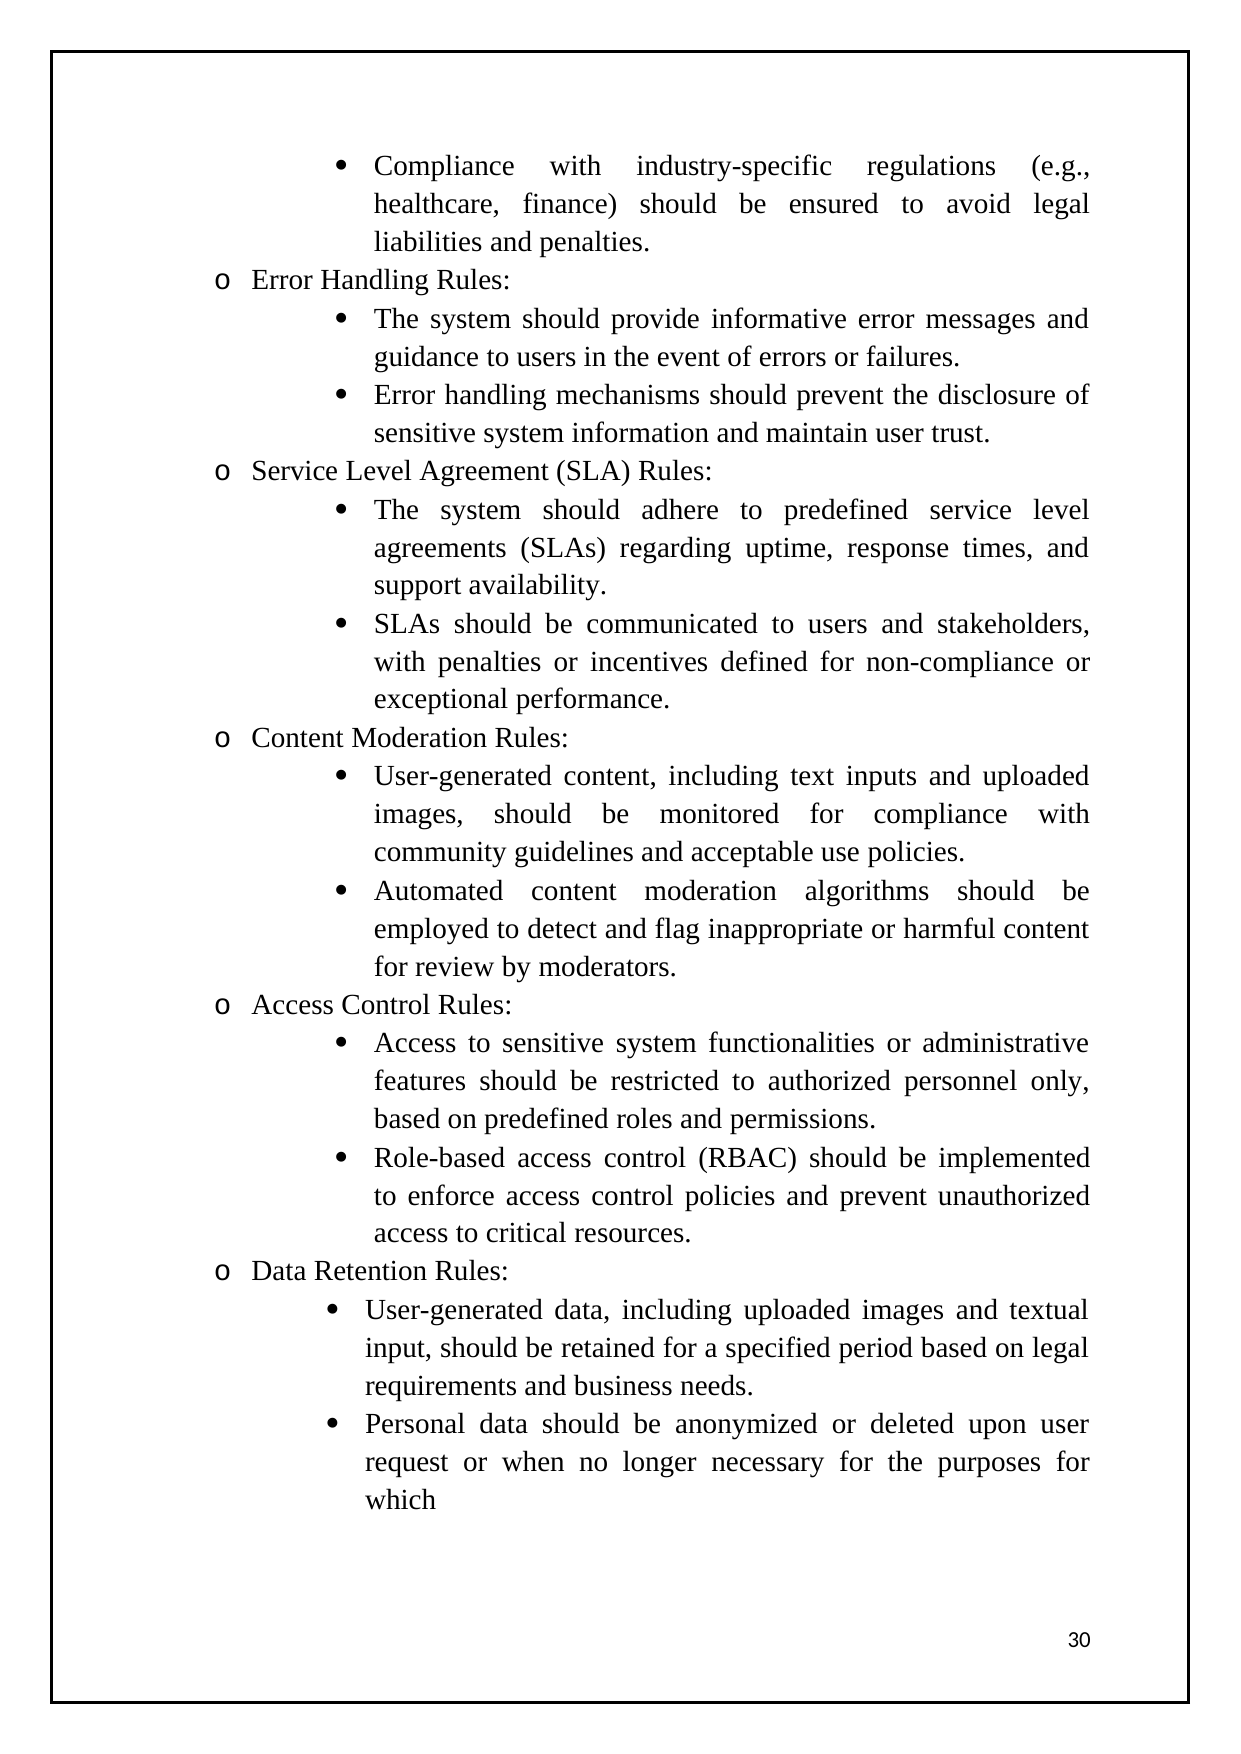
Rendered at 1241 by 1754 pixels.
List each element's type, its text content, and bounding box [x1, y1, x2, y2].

list Automated content moderation algorithms should be employed to detect and flag inappropriate or harmful content for review by moderators. [336, 873, 1090, 982]
list SLAs should be communicated to users and stakeholders, with penalties or incentives defined for non-compliance or exceptional performance. [336, 606, 1091, 715]
list Role-based access control (RBAC) should be implemented to enforce access control policies and prevent unauthorized access to critical resources. [336, 1140, 1090, 1249]
list Error handling mechanisms should prevent the disclosure of sensitive system information and maintain user trust. [336, 377, 1090, 448]
list Data Retention Rules: [214, 1253, 1151, 1289]
list User-generated data, including uploaded images and textual input, should be retained for a specified period based on legal requirements and business needs. [327, 1292, 1090, 1402]
list Compliance with industry-specific regulations (e.g., healthcare, finance) should be ensured to avoid legal liabilities and penalties. [336, 148, 1090, 257]
list Personal data should be anonymized or deleted upon user request or when no longer necessary for the purposes for which [327, 1407, 1090, 1516]
list User-generated content, including text inputs and uploaded images, should be monitored for compliance with community guidelines and acceptable use policies. [336, 758, 1090, 868]
list Content Moderation Rules: [214, 720, 1151, 756]
list Access Control Rules: [214, 987, 1151, 1023]
list Error Handling Rules: [214, 262, 1151, 298]
list The system should adhere to predefined service level agreements (SLAs) regarding uptime, response times, and support availability. [336, 492, 1090, 601]
list Access to sensitive system functionalities or administrative features should be restricted to authorized personnel only, based on predefined roles and permissions. [336, 1026, 1090, 1135]
list Service Level Agreement (SLA) Rules: [214, 453, 1151, 489]
list The system should provide informative error messages and guidance to users in the event of errors or failures. [336, 301, 1090, 372]
